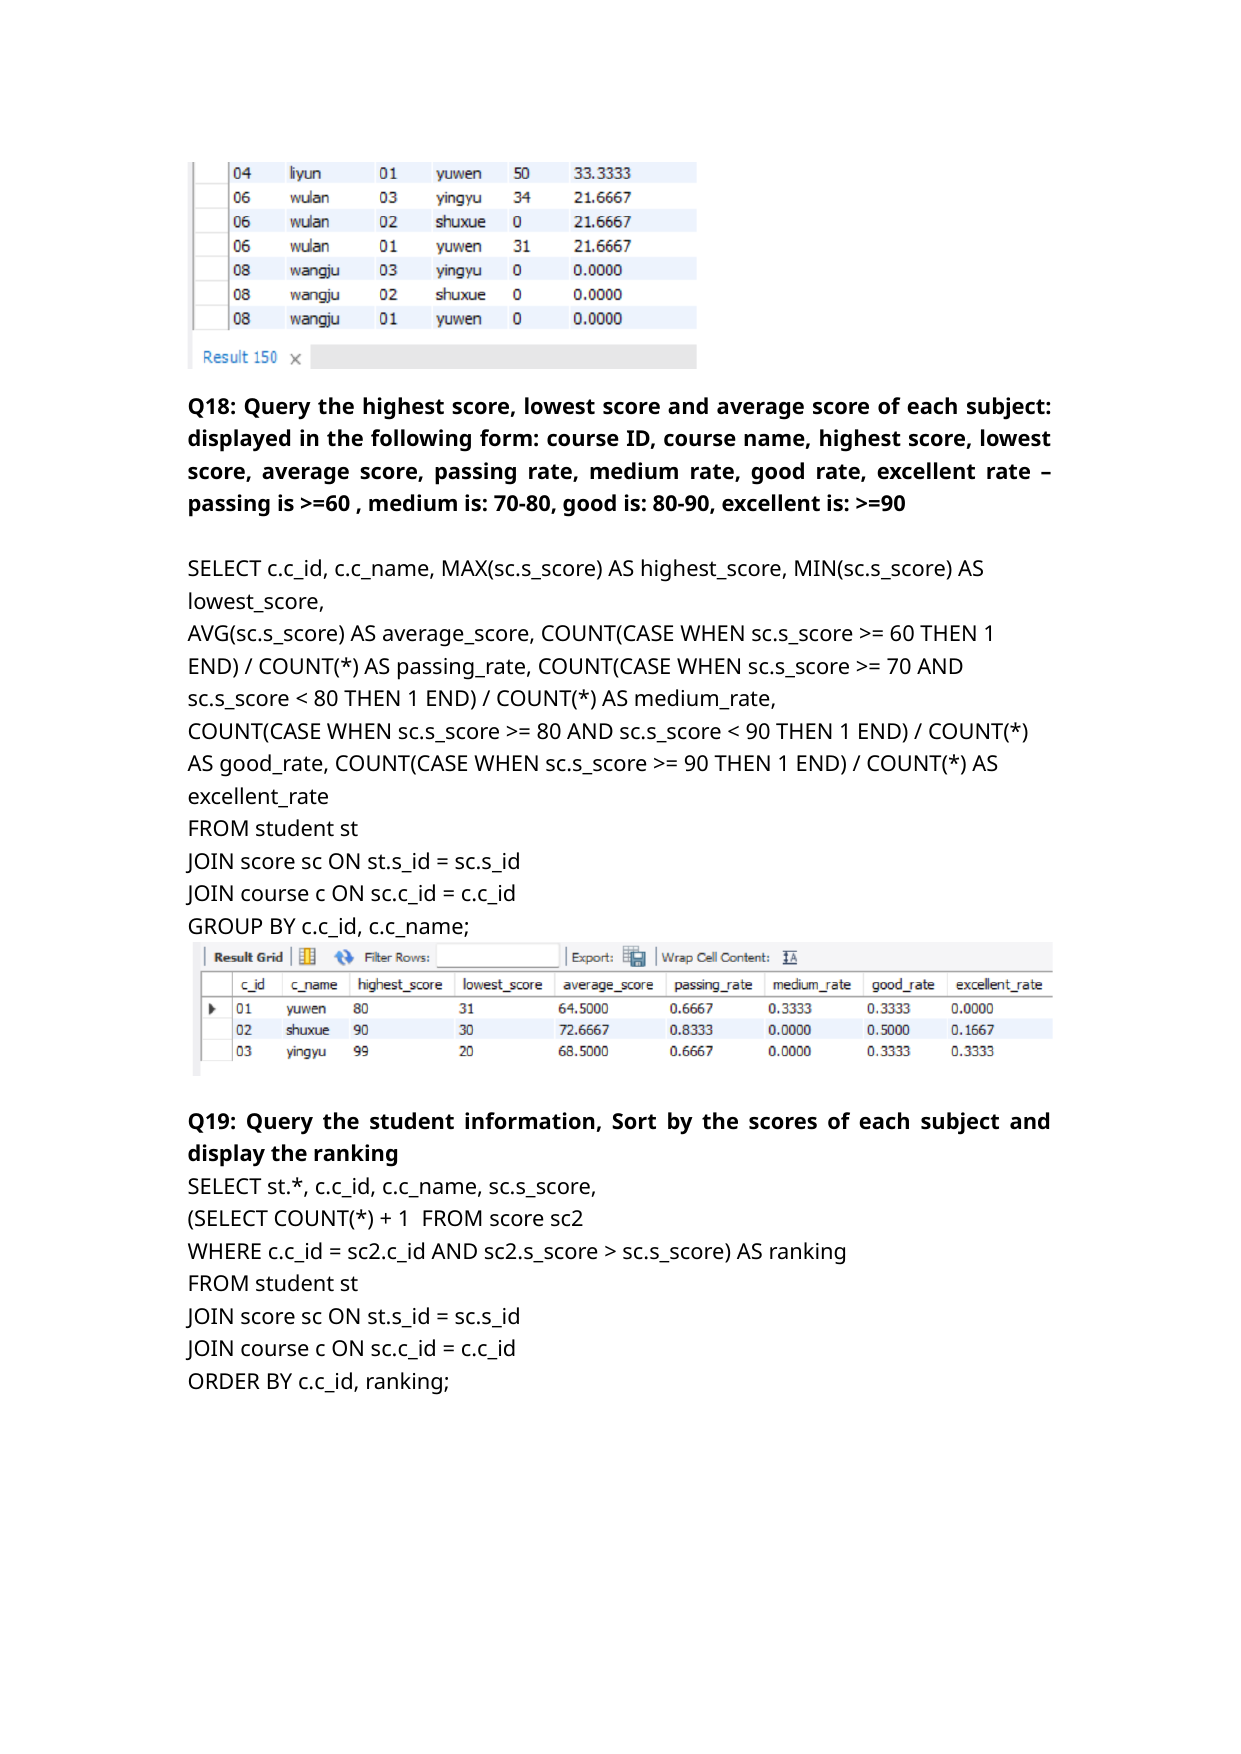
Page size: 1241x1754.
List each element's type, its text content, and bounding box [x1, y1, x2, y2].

text (SELECT COUNT(*) + 1 FROM score sc2 [187, 1202, 1053, 1234]
text JOIN course c ON sc.c_id = c.c_id [187, 1332, 1053, 1364]
text JOIN score sc ON st.s_id = sc.s_id [187, 844, 1053, 877]
text Q19: Query the student information, Sort by the scores of each subject and display the ranking [187, 1104, 1053, 1169]
text GROUP BY c.c_id, c.c_name; [187, 909, 1053, 942]
text SELECT st.*, c.c_id, c.c_name, sc.s_score, [187, 1169, 1053, 1202]
text ORDER BY c.c_id, ranking; [187, 1364, 1053, 1397]
picture [187, 162, 697, 369]
text SELECT c.c_id, c.c_name, MAX(sc.s_score) AS highest_score, MIN(sc.s_score) AS lowest_score, [187, 552, 1053, 617]
text AVG(sc.s_score) AS average_score, COUNT(CASE WHEN sc.s_score >= 60 THEN 1 END) / COUNT(*) AS passing_rate, COUNT(CASE WHEN sc.s_score >= 70 AND sc.s_score < 80 THEN 1 END) / COUNT(*) AS medium_rate, [187, 617, 1053, 714]
text JOIN course c ON sc.c_id = c.c_id [187, 877, 1053, 909]
text JOIN score sc ON st.s_id = sc.s_id [187, 1299, 1053, 1332]
text FROM student st [187, 812, 1053, 844]
text FROM student st [187, 1267, 1053, 1299]
picture [187, 942, 1053, 1076]
text Q18: Query the highest score, lowest score and average score of each subject: displayed in the following form: course ID, course name, highest score, lowest score, average score, passing rate, medium rate, good rate, excellent rate – passing is >=60 , medium is: 70-80, good is: 80-90, excellent is: >=90 [187, 389, 1053, 519]
text WHERE c.c_id = sc2.c_id AND sc2.s_score > sc.s_score) AS ranking [187, 1234, 1053, 1267]
text COUNT(CASE WHEN sc.s_score >= 80 AND sc.s_score < 90 THEN 1 END) / COUNT(*) AS good_rate, COUNT(CASE WHEN sc.s_score >= 90 THEN 1 END) / COUNT(*) AS excellent_rate [187, 714, 1053, 812]
